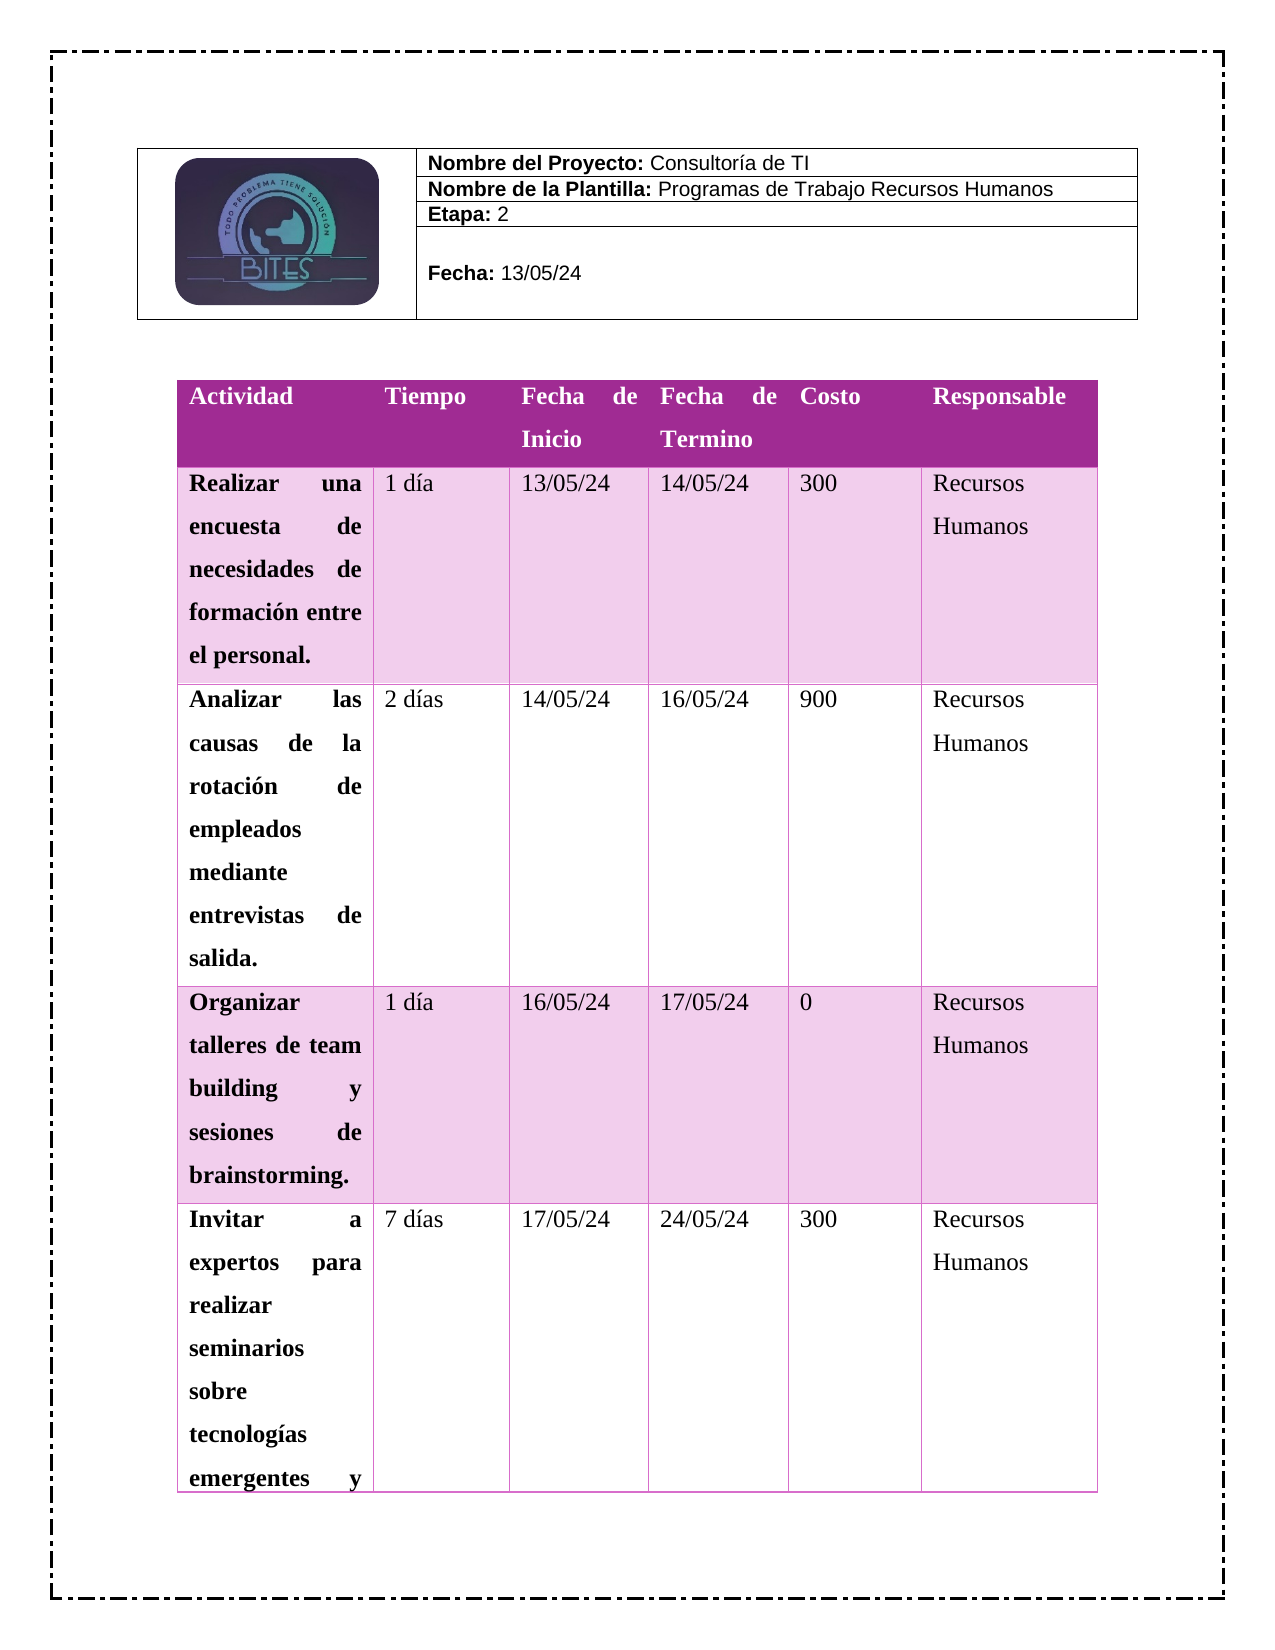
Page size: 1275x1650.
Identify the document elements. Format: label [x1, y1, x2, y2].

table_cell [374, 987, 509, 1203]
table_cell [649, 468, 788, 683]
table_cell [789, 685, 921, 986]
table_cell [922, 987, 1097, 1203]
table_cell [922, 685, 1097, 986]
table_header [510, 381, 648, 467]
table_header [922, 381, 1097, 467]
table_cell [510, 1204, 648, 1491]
picture [175, 158, 379, 306]
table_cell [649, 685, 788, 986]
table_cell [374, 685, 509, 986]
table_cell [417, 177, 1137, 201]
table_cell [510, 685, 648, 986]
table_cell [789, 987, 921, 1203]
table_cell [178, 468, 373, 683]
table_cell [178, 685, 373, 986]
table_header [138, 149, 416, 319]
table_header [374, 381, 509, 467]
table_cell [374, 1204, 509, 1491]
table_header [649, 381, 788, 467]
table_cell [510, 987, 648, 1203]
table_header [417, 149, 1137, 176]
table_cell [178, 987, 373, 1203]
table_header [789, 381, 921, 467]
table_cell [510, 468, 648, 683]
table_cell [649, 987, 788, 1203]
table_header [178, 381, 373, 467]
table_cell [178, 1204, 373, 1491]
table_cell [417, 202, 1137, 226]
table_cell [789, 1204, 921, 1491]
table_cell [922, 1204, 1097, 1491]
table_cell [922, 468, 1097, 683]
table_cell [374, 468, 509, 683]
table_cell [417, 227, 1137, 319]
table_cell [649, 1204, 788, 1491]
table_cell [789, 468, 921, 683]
